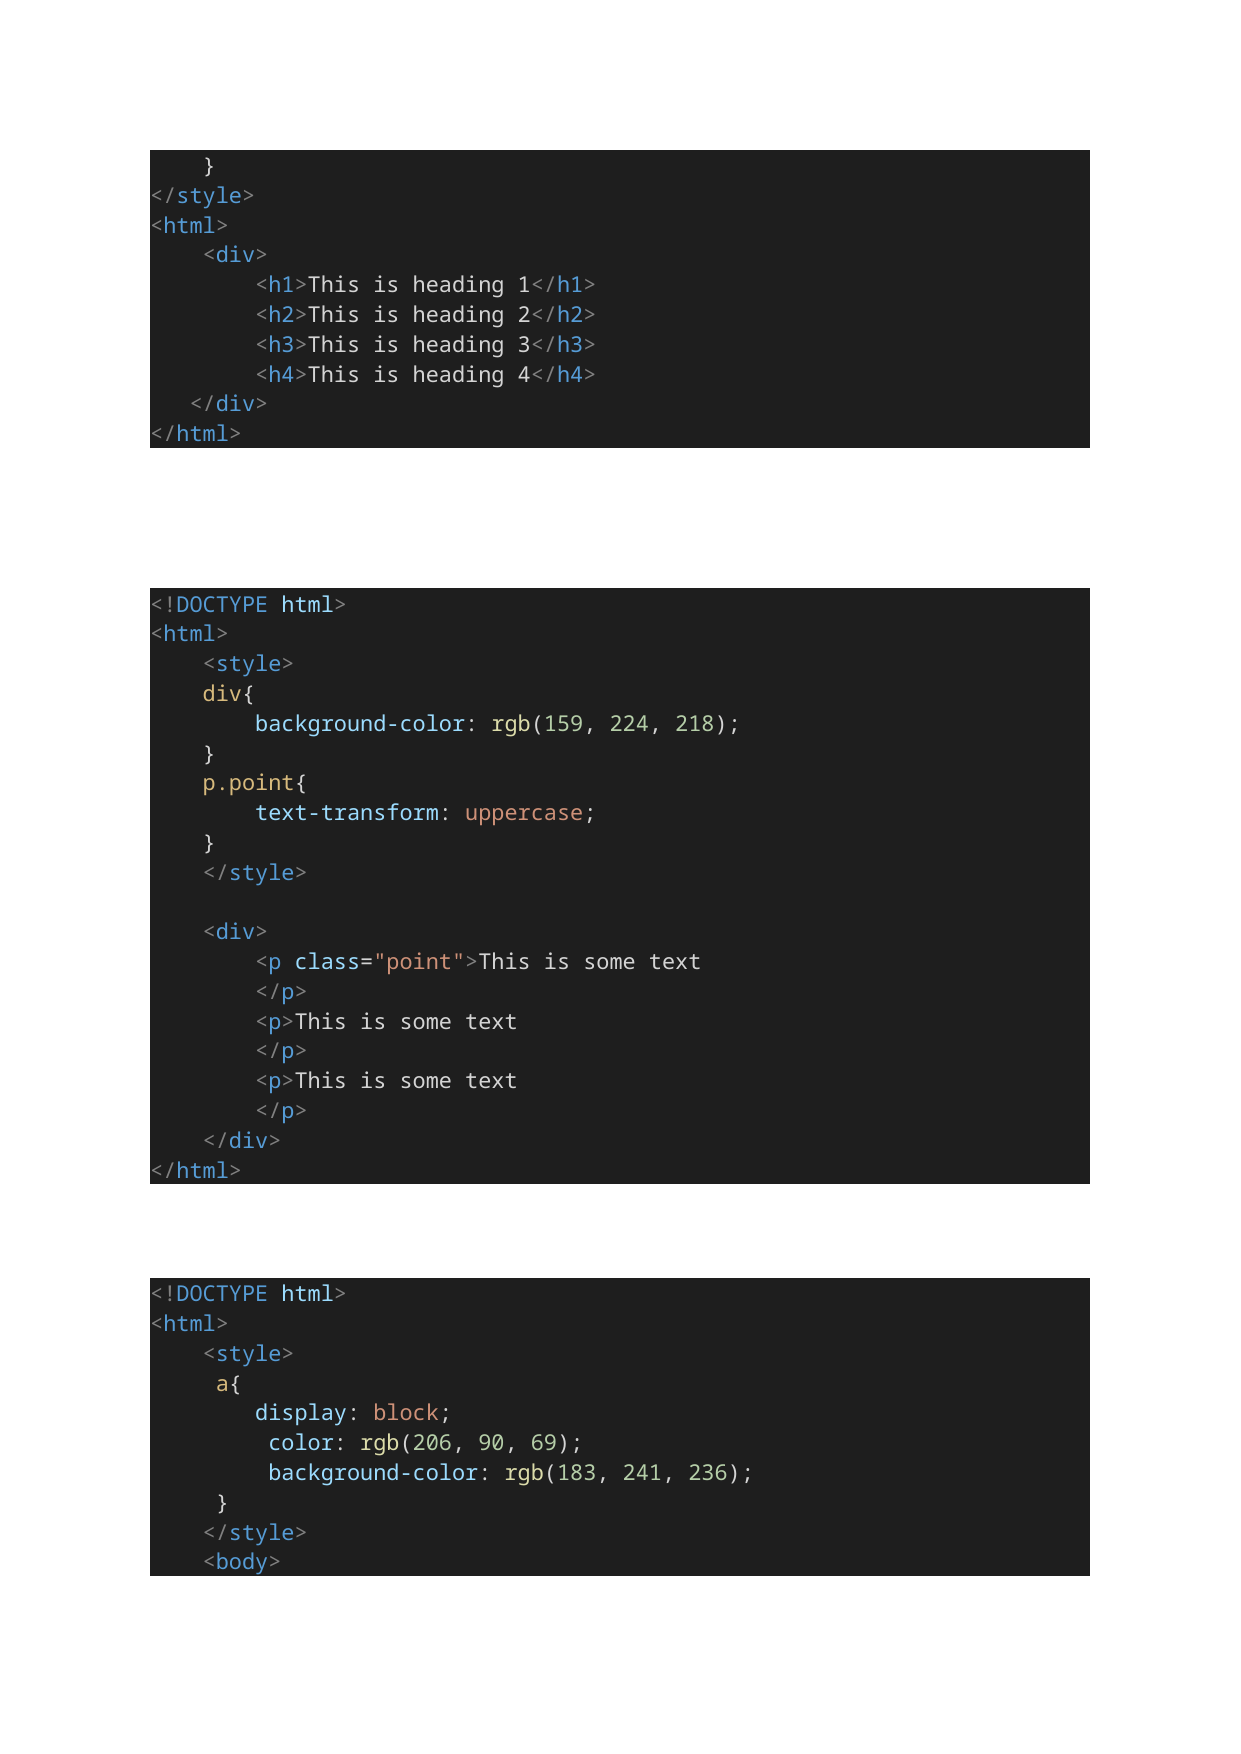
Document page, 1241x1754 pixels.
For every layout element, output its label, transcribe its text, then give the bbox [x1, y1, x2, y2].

text <html> [150, 618, 1090, 648]
text <h1>This is heading 1</h1> [150, 269, 1090, 299]
text <body> [150, 1546, 1090, 1576]
text a{ [150, 1367, 1090, 1397]
text <!DOCTYPE html> [150, 1278, 1090, 1308]
text } [150, 150, 1090, 180]
text <html> [150, 209, 1090, 239]
text </p> [150, 976, 1090, 1006]
text </style> [150, 857, 1090, 886]
text <div> [150, 916, 1090, 946]
text display: block; [150, 1397, 1090, 1427]
text <h2>This is heading 2</h2> [150, 299, 1090, 329]
text </p> [150, 1095, 1090, 1125]
text <p>This is some text [150, 1006, 1090, 1035]
text text-transform: uppercase; [150, 797, 1090, 827]
text </html> [150, 418, 1090, 448]
text color: rgb(206, 90, 69); [150, 1427, 1090, 1457]
text </html> [150, 1154, 1090, 1184]
text <h3>This is heading 3</h3> [150, 329, 1090, 358]
text } [150, 737, 1090, 767]
text } [150, 827, 1090, 857]
text background-color: rgb(183, 241, 236); [150, 1457, 1090, 1487]
text <style> [150, 648, 1090, 678]
text <div> [150, 239, 1090, 269]
text <h4>This is heading 4</h4> [150, 358, 1090, 388]
text </div> [150, 1125, 1090, 1154]
text } [150, 1487, 1090, 1516]
text div{ [150, 678, 1090, 708]
text <html> [150, 1308, 1090, 1338]
text background-color: rgb(159, 224, 218); [150, 708, 1090, 737]
text <style> [150, 1338, 1090, 1367]
text </p> [150, 1035, 1090, 1065]
text <!DOCTYPE html> [150, 588, 1090, 618]
text </div> [150, 388, 1090, 418]
text <p class="point">This is some text [150, 946, 1090, 976]
text </style> [150, 180, 1090, 209]
text p.point{ [150, 767, 1090, 797]
text <p>This is some text [150, 1065, 1090, 1095]
text </style> [150, 1516, 1090, 1546]
